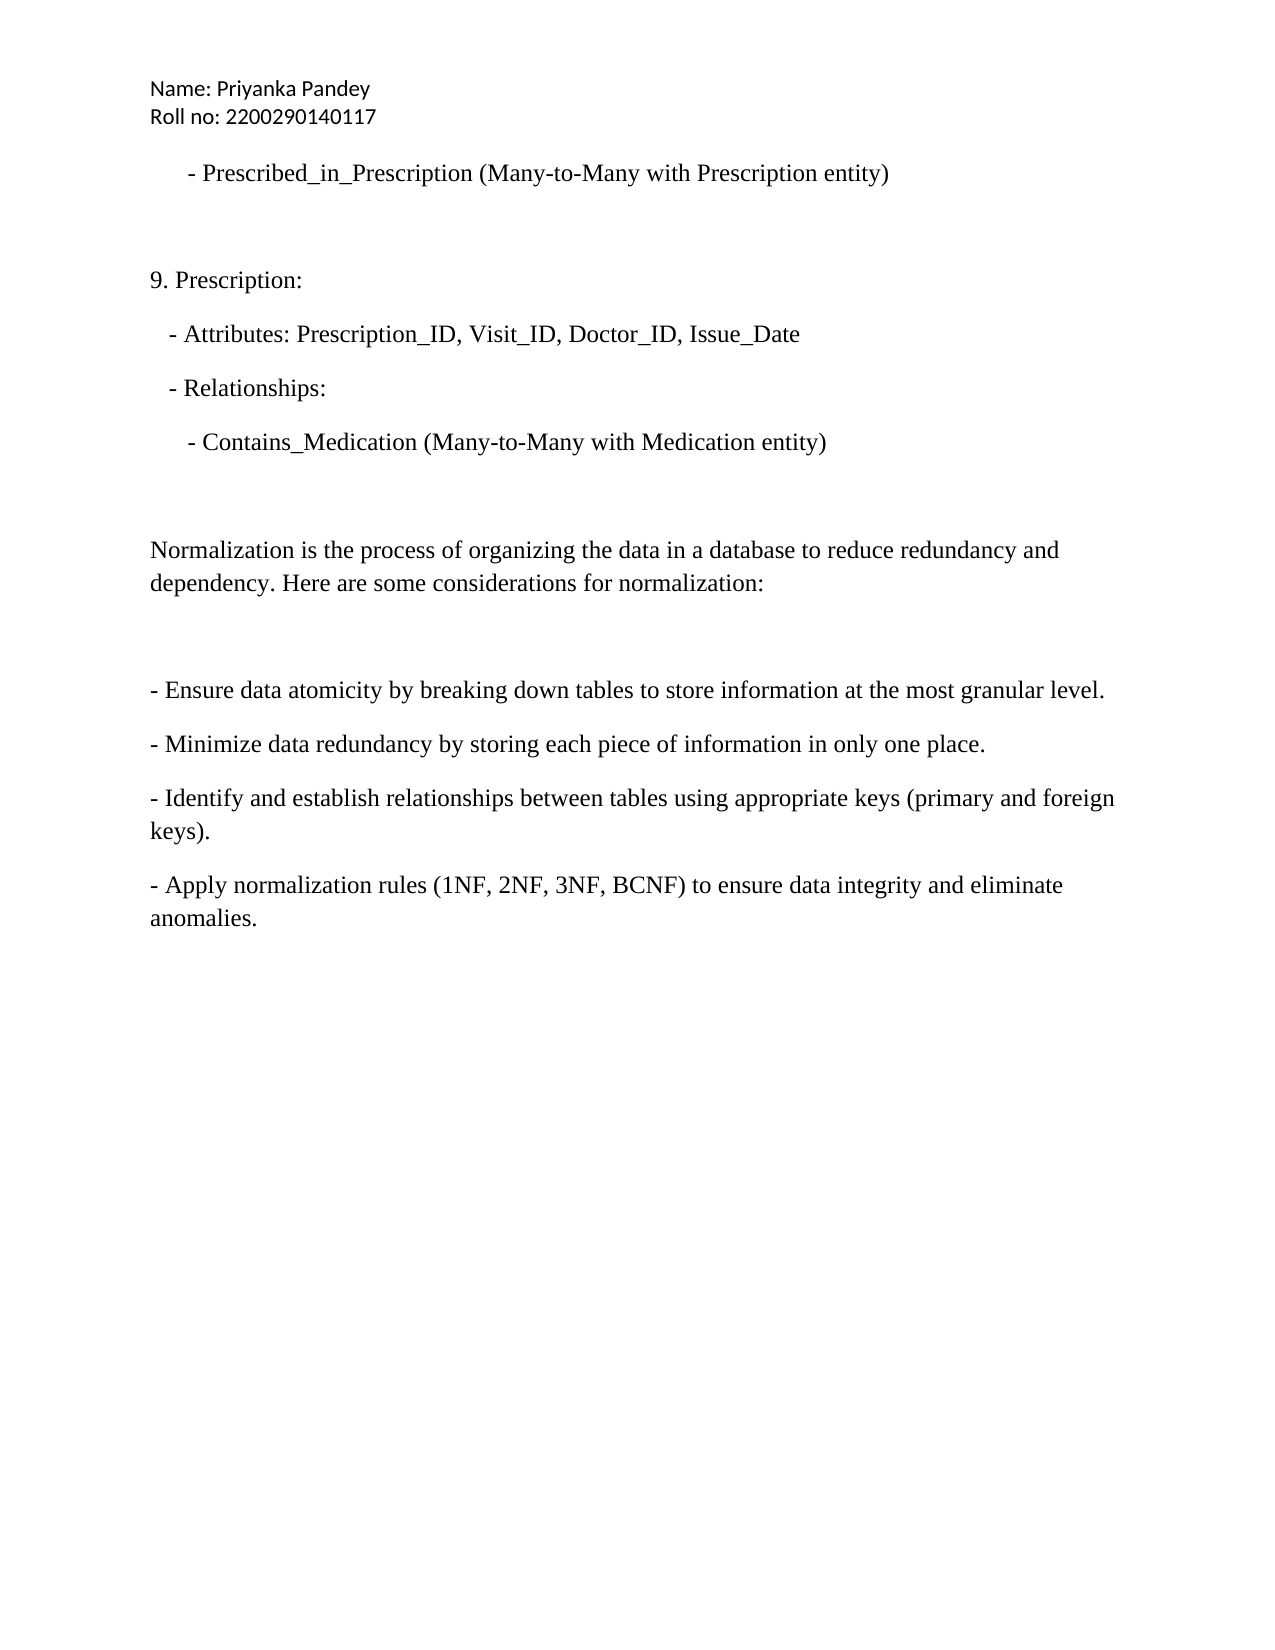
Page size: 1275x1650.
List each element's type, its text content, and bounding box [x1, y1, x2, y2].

text - Ensure data atomicity by breaking down tables to store information at the most granular level. [150, 676, 1125, 704]
text - Relationships: [150, 373, 1125, 402]
text Normalization is the process of organizing the data in a database to reduce redundancy and dependency. Here are some considerations for normalization: [150, 535, 1125, 597]
text - Prescribed_in_Prescription (Many-to-Many with Prescription entity) [150, 158, 1125, 187]
text - Minimize data redundancy by storing each piece of information in only one place. [150, 729, 1125, 758]
text - Attributes: Prescription_ID, Visit_ID, Doctor_ID, Issue_Date [150, 319, 1125, 348]
text - Contains_Medication (Many-to-Many with Medication entity) [150, 427, 1125, 456]
text - Identify and establish relationships between tables using appropriate keys (primary and foreign keys). [150, 783, 1125, 845]
text - Apply normalization rules (1NF, 2NF, 3NF, BCNF) to ensure data integrity and eliminate anomalies. [150, 870, 1125, 932]
text 9. Prescription: [150, 266, 1125, 294]
